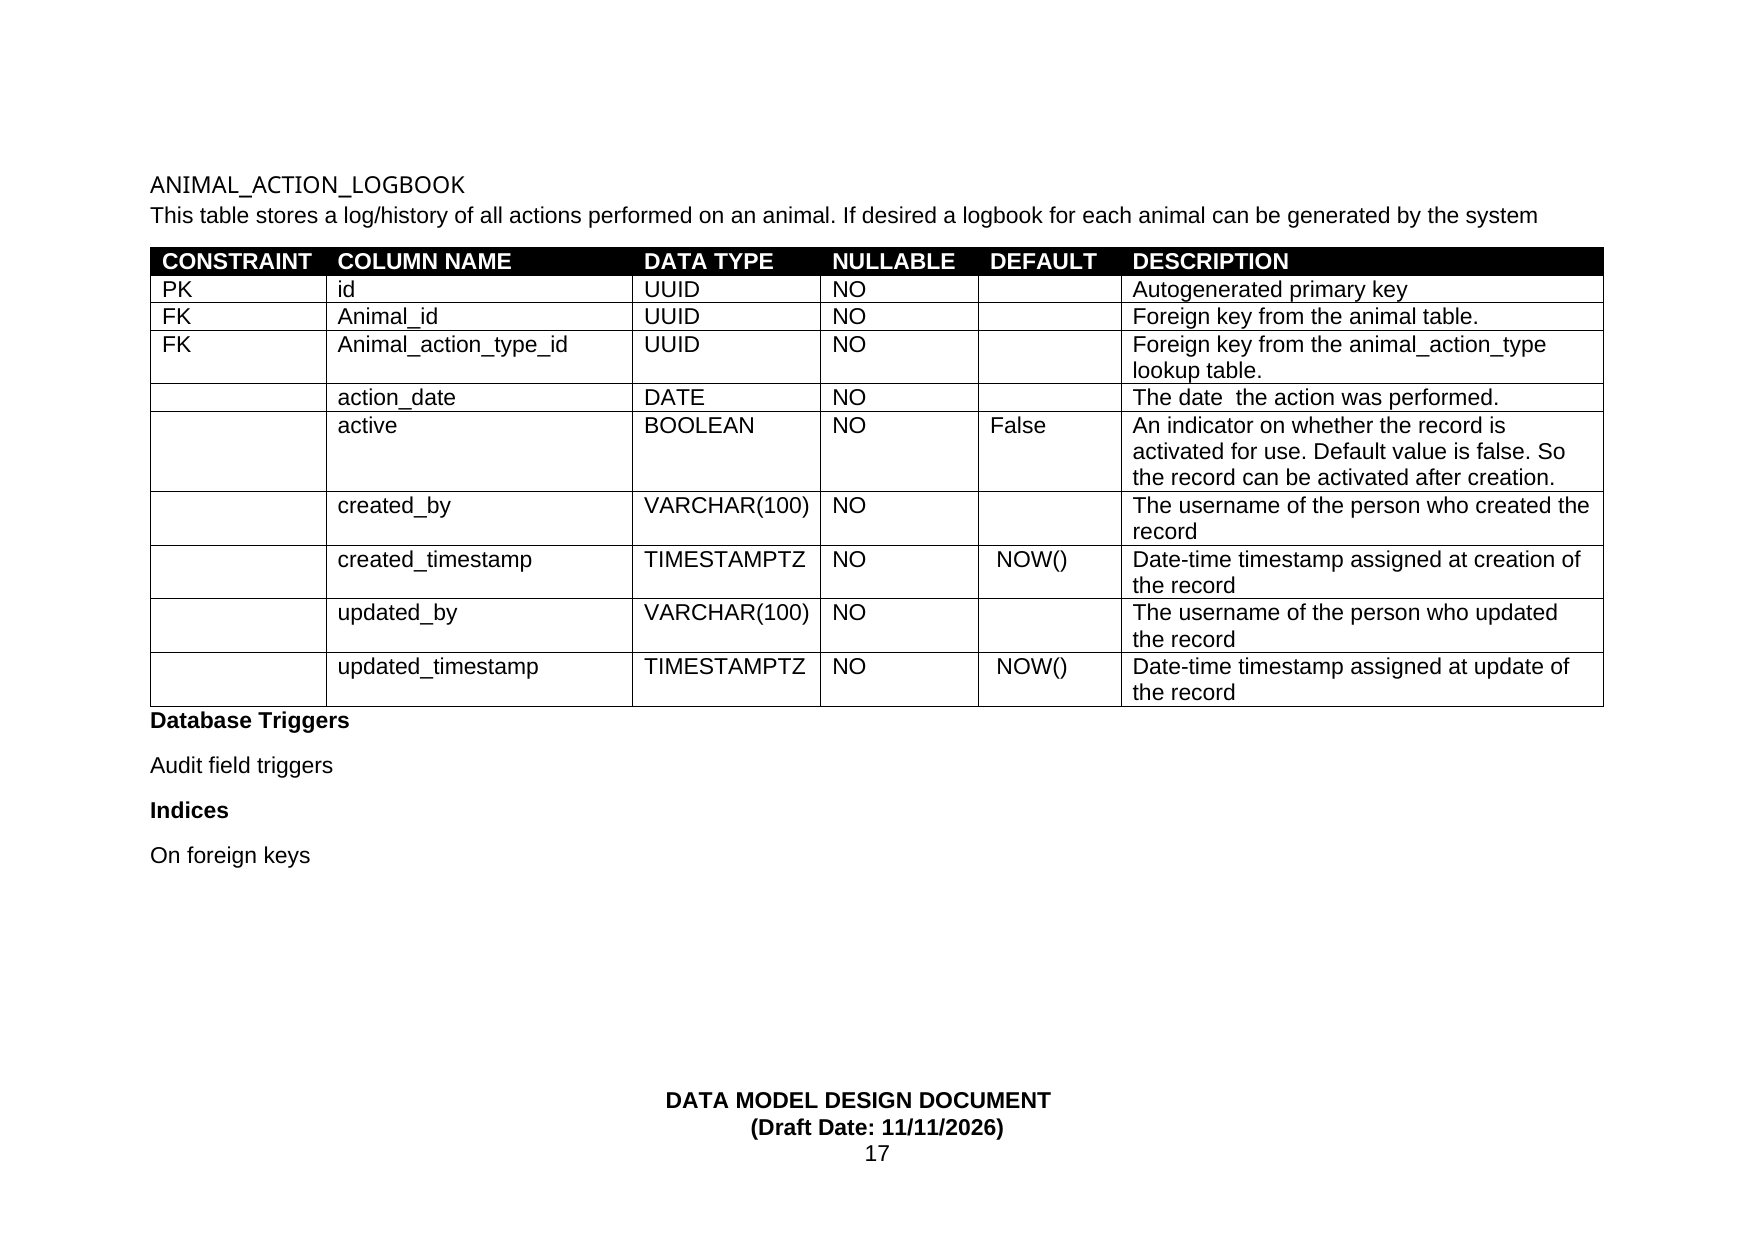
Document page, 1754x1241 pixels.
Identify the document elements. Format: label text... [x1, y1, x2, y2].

table_cell [979, 276, 1121, 302]
table_cell UUID [633, 303, 820, 329]
table_cell NO [821, 412, 978, 491]
table_cell updated_timestamp [327, 653, 632, 706]
table_header COLUMN NAME [327, 248, 632, 275]
table_cell DATE [633, 384, 820, 411]
table_cell NO [821, 653, 978, 706]
table_cell Foreign key from the animal_action_type lookup table. [1122, 331, 1603, 383]
table_cell VARCHAR(100) [633, 492, 820, 544]
table_cell id [327, 276, 632, 302]
table_cell Animal_id [327, 303, 632, 329]
table_cell BOOLEAN [633, 412, 820, 491]
table_cell NOW() [979, 546, 1121, 598]
table_cell updated_by [327, 599, 632, 652]
table_cell Date-time timestamp assigned at update of the record [1122, 653, 1603, 706]
text Indices [150, 797, 1604, 823]
table_cell NO [821, 492, 978, 544]
text On foreign keys [150, 842, 1604, 868]
table_cell The username of the person who created the record [1122, 492, 1603, 544]
table_cell NO [821, 331, 978, 383]
table_header DATA TYPE [633, 248, 820, 275]
table_cell TIMESTAMPTZ [633, 546, 820, 598]
table_cell [151, 492, 326, 544]
table_cell [979, 331, 1121, 383]
table_cell Date-time timestamp assigned at creation of the record [1122, 546, 1603, 598]
table_cell [151, 653, 326, 706]
table_cell [979, 303, 1121, 329]
table_cell [979, 599, 1121, 652]
table_cell [151, 384, 326, 411]
table_cell The date the action was performed. [1122, 384, 1603, 411]
table_cell UUID [633, 331, 820, 383]
table_header DEFAULT [979, 248, 1121, 275]
table_cell An indicator on whether the record is activated for use. Default value is false. So the record can be activated after creation. [1122, 412, 1603, 491]
table_header NULLABLE [821, 248, 978, 275]
text Audit field triggers [150, 752, 1604, 778]
table_cell PK [151, 276, 326, 302]
table_cell TIMESTAMPTZ [633, 653, 820, 706]
table_cell False [979, 412, 1121, 491]
table_cell Animal_action_type_id [327, 331, 632, 383]
table_cell NO [821, 303, 978, 329]
table_cell [979, 492, 1121, 544]
table_cell NO [821, 546, 978, 598]
text Database Triggers [150, 707, 1604, 733]
table_cell NO [821, 384, 978, 411]
table_cell VARCHAR(100) [633, 599, 820, 652]
table_cell action_date [327, 384, 632, 411]
table_cell active [327, 412, 632, 491]
table_cell [151, 546, 326, 598]
table_cell The username of the person who updated the record [1122, 599, 1603, 652]
table_cell Autogenerated primary key [1122, 276, 1603, 302]
table_cell [151, 412, 326, 491]
table_header DESCRIPTION [1122, 248, 1603, 275]
table_cell FK [151, 331, 326, 383]
table_cell UUID [633, 276, 820, 302]
table_cell [151, 599, 326, 652]
table_cell NOW() [979, 653, 1121, 706]
table_cell FK [151, 303, 326, 329]
table_header CONSTRAINT [151, 248, 326, 275]
table_cell created_timestamp [327, 546, 632, 598]
table_cell Foreign key from the animal table. [1122, 303, 1603, 329]
table_cell created_by [327, 492, 632, 544]
table_cell [979, 384, 1121, 411]
subtitle animal_action_logbook [150, 162, 1604, 202]
table_cell NO [821, 599, 978, 652]
table_cell NO [821, 276, 978, 302]
text This table stores a log/history of all actions performed on an animal. If desired a logbook for each animal can be generated by the system [150, 202, 1604, 228]
